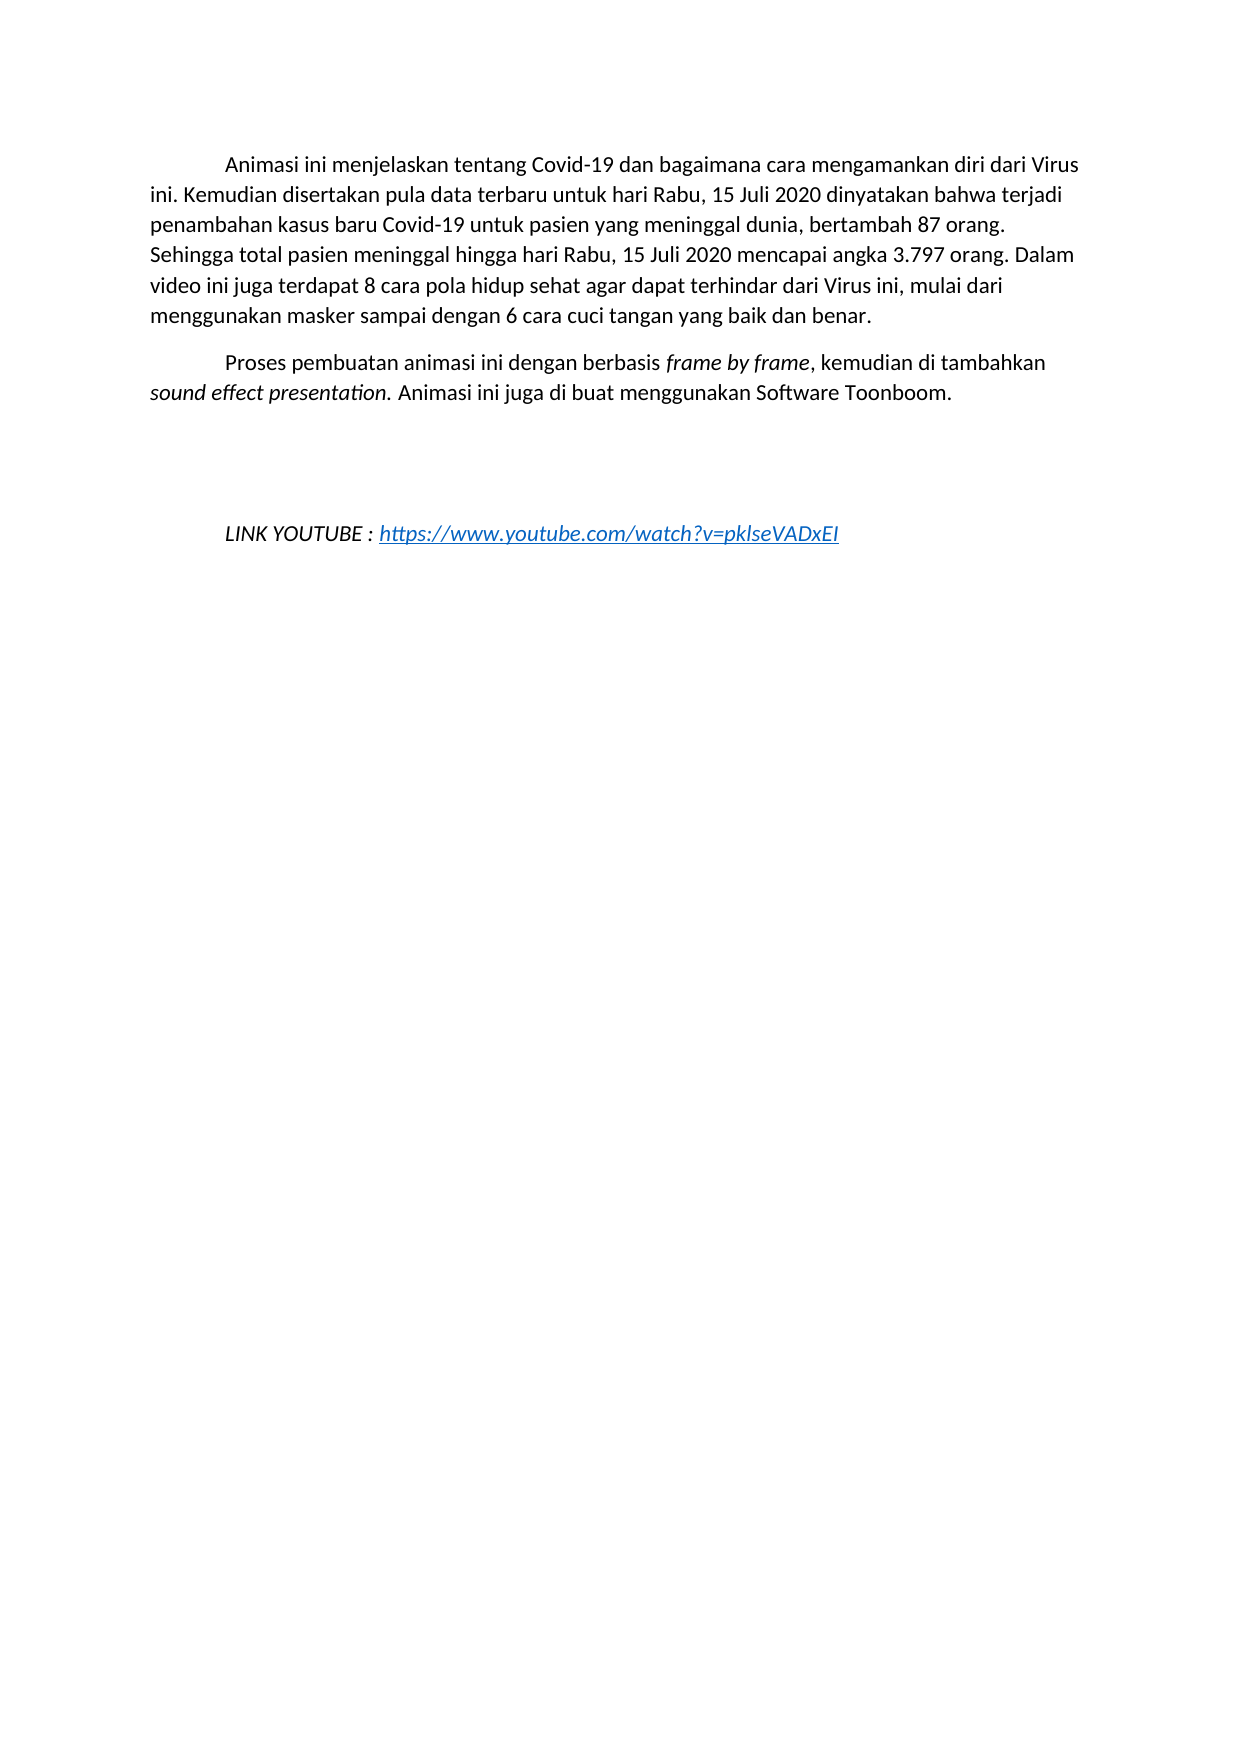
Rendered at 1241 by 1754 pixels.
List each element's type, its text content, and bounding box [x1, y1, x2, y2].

text Animasi ini menjelaskan tentang Covid-19 dan bagaimana cara mengamankan diri dari Virus ini. Kemudian disertakan pula data terbaru untuk hari Rabu, 15 Juli 2020 dinyatakan bahwa terjadi penambahan kasus baru Covid-19 untuk pasien yang meninggal dunia, bertambah 87 orang. Sehingga total pasien meninggal hingga hari Rabu, 15 Juli 2020 mencapai angka 3.797 orang. Dalam video ini juga terdapat 8 cara pola hidup sehat agar dapat terhindar dari Virus ini, mulai dari menggunakan masker sampai dengan 6 cara cuci tangan yang baik dan benar. [150, 150, 1090, 329]
text Proses pembuatan animasi ini dengan berbasis frame by frame, kemudian di tambahkan sound effect presentation. Animasi ini juga di buat menggunakan Software Toonboom. [150, 348, 1090, 406]
text LINK YOUTUBE : https://www.youtube.com/watch?v=pklseVADxEI [150, 519, 1090, 547]
